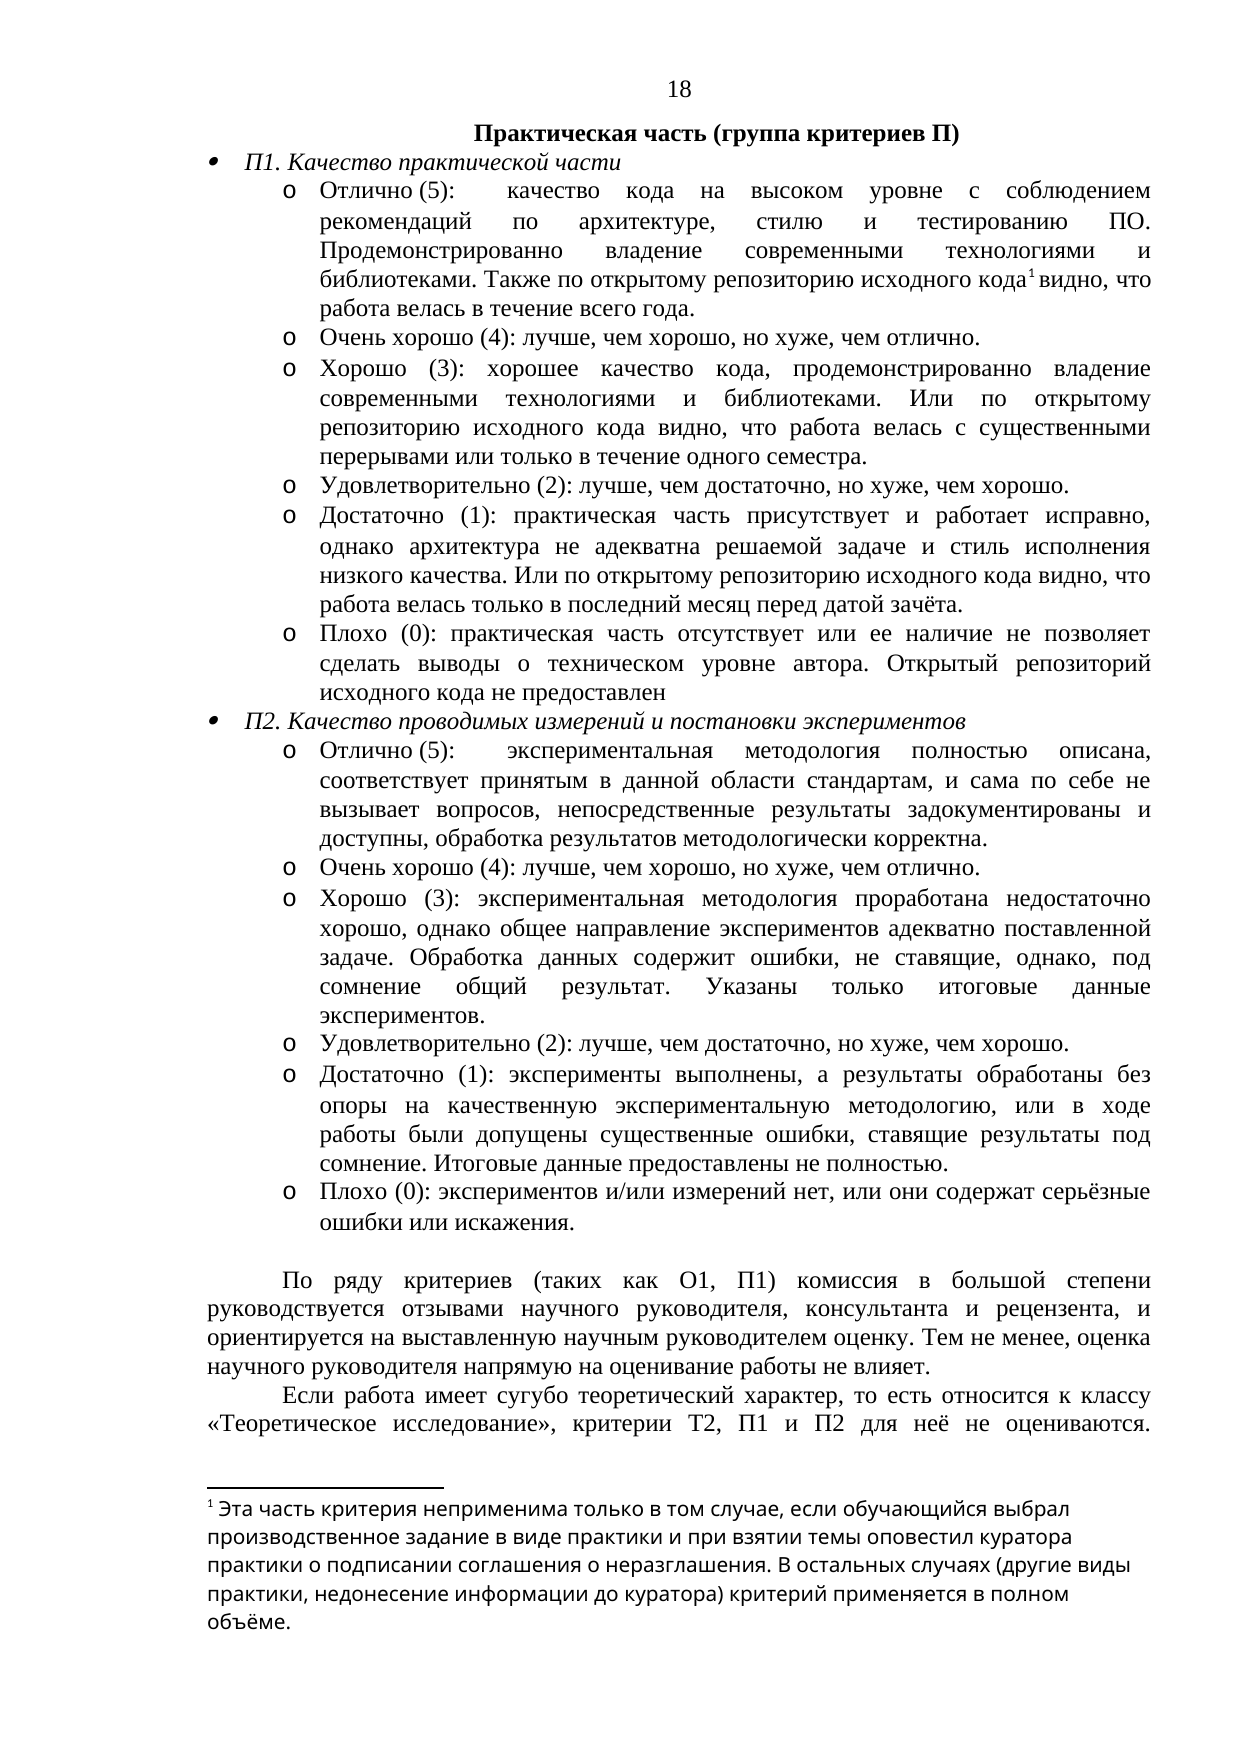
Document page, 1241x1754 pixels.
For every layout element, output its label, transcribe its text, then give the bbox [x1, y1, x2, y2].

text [207, 1380, 1152, 1437]
list П2. Качество проводимых измерений и постановки экспериментов [207, 706, 1152, 735]
list Хорошо (3): экспериментальная методология проработана недостаточно хорошо, однако общее направление экспериментов адекватно поставленной задаче. Обработка данных содержит ошибки, не ставящие, однако, под сомнение общий результат. Указаны только итоговые данные экспериментов. [282, 883, 1152, 1028]
list Удовлетворительно (2): лучше, чем достаточно, но хуже, чем хорошо. [282, 1028, 1152, 1059]
list П1. Качество практической части [207, 147, 1152, 176]
list Плохо (0): экспериментов и/или измерений нет, или они содержат серьёзные ошибки или искажения. [282, 1176, 1152, 1236]
list Хорошо (3): хорошее качество кода, продемонстрированно владение современными технологиями и библиотеками. Или по открытому репозиторию исходного кода видно, что работа велась с существенными перерывами или только в течение одного семестра. [282, 353, 1152, 470]
text По ряду критериев (таких как О1, П1) комиссия в большой степени руководствуется отзывами научного руководителя, консультанта и рецензента, и ориентируется на выставленную научным руководителем оценку. Тем не менее, оценка научного руководителя напрямую на оценивание работы не влияет. [207, 1265, 1152, 1380]
text Практическая часть (группа критериев П) [207, 118, 1152, 147]
list Достаточно (1): эксперименты выполнены, а результаты обработаны без опоры на качественную экспериментальную методологию, или в ходе работы были допущены существенные ошибки, ставящие результаты под сомнение. Итоговые данные предоставлены не полностью. [282, 1059, 1152, 1176]
list Отлично (5): экспериментальная методология полностью описана, соответствует принятым в данной области стандартам, и сама по себе не вызывает вопросов, непосредственные результаты задокументированы и доступны, обработка результатов методологически корректна. [282, 735, 1152, 852]
list Отлично (5): качество кода на высоком уровне с соблюдением рекомендаций по архитектуре, стилю и тестированию ПО. Продемонстрированно владение современными технологиями и библиотеками. Также по открытому репозиторию исходного кода видно, что работа велась в течение всего года. [282, 176, 1152, 322]
list Очень хорошо (4): лучше, чем хорошо, но хуже, чем отлично. [282, 322, 1152, 353]
list Плохо (0): практическая часть отсутствует или ее наличие не позволяет сделать выводы о техническом уровне автора. Открытый репозиторий исходного кода не предоставлен [282, 618, 1152, 706]
list Очень хорошо (4): лучше, чем хорошо, но хуже, чем отлично. [282, 852, 1152, 883]
list Удовлетворительно (2): лучше, чем достаточно, но хуже, чем хорошо. [282, 470, 1152, 501]
list Достаточно (1): практическая часть присутствует и работает исправно, однако архитектура не адекватна решаемой задаче и стиль исполнения низкого качества. Или по открытому репозиторию исходного кода видно, что работа велась только в последний месяц перед датой зачёта. [282, 501, 1152, 618]
